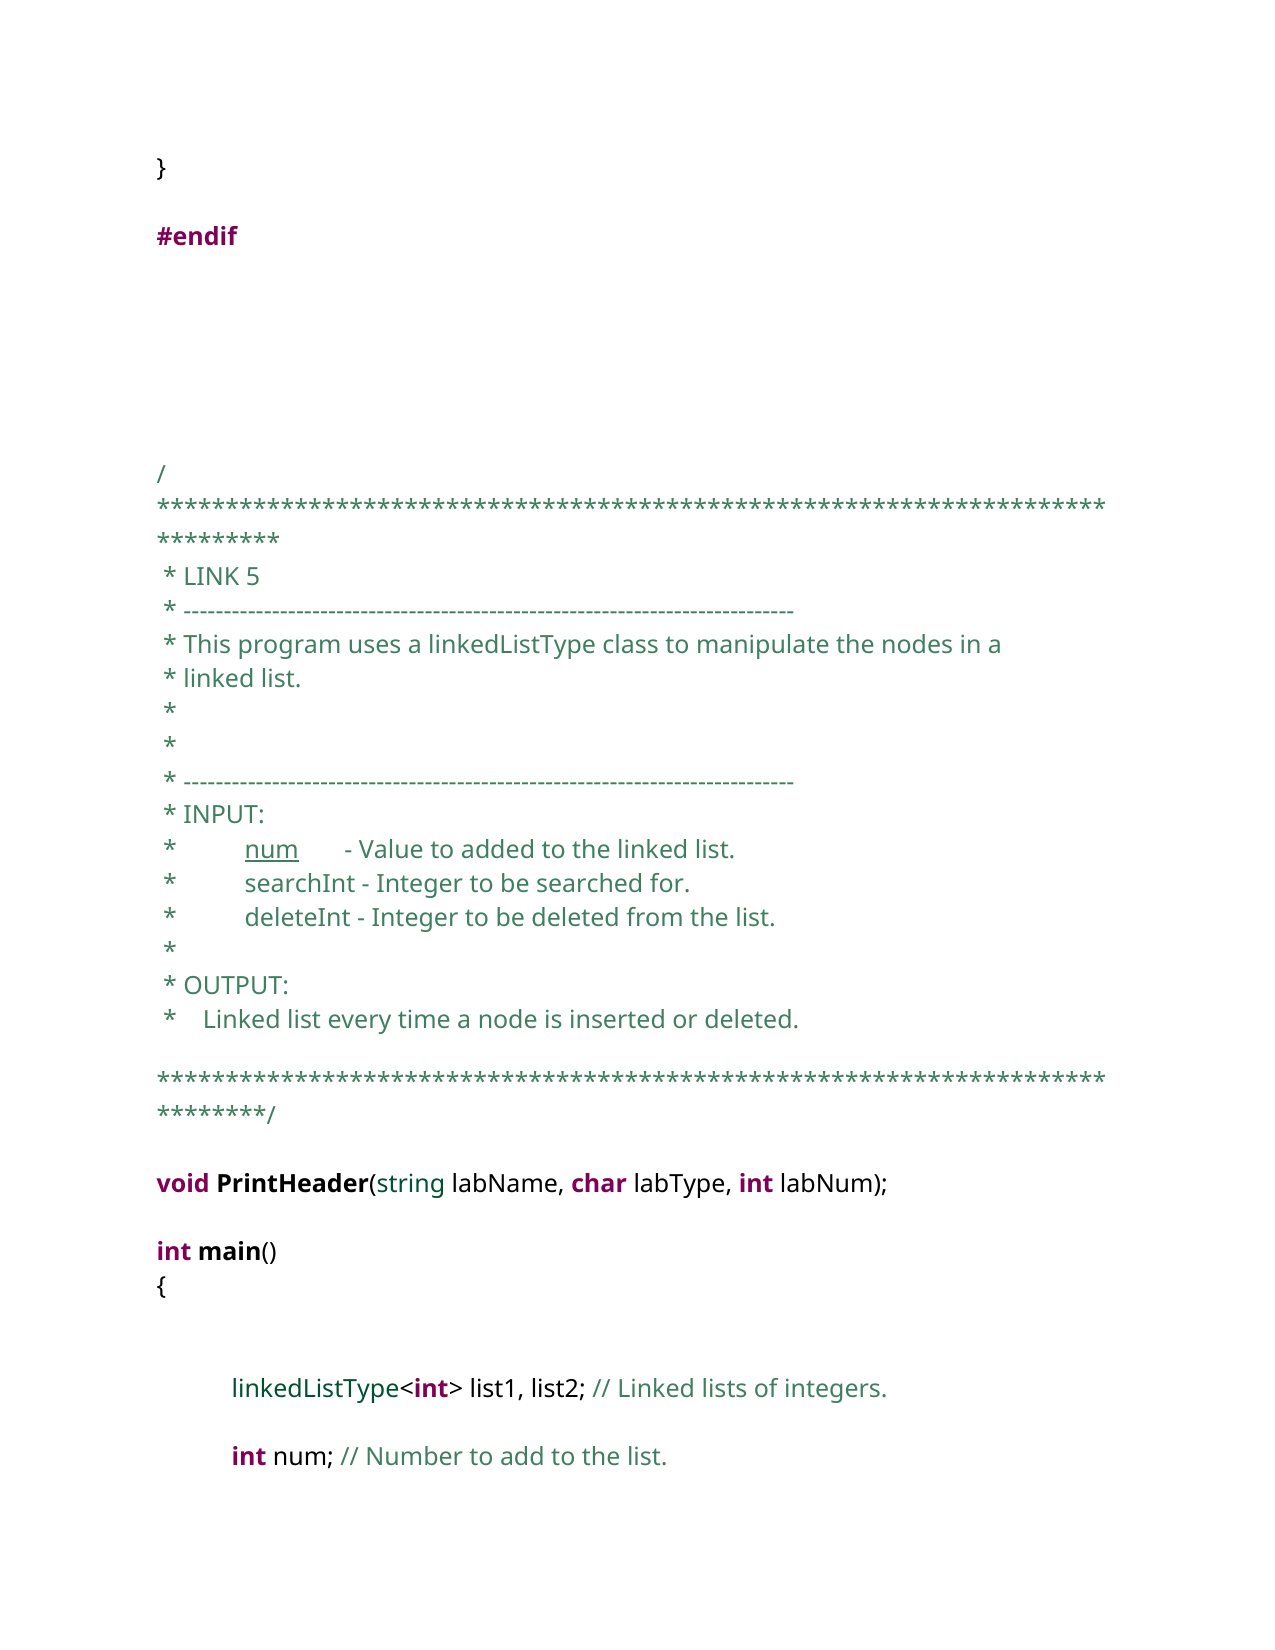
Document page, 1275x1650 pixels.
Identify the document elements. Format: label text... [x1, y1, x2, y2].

text * INPUT: [156, 797, 1118, 831]
text * [156, 729, 1118, 763]
text * This program uses a linkedListType class to manipulate the nodes in a [156, 627, 1118, 661]
text * num - Value to added to the linked list. [156, 831, 1118, 865]
text * ---------------------------------------------------------------------------- [156, 593, 1118, 627]
text int main() [156, 1234, 1118, 1268]
text } [156, 150, 1118, 184]
text int num; // Number to add to the list. [156, 1438, 1118, 1472]
text * linked list. [156, 661, 1118, 695]
text * [156, 695, 1118, 729]
text * ---------------------------------------------------------------------------- [156, 763, 1118, 797]
text *****************************************************************************/ [156, 1036, 1118, 1132]
text * OUTPUT: [156, 967, 1118, 1002]
text * [156, 933, 1118, 967]
text { [156, 1268, 1118, 1302]
text linkedListType<int> list1, list2; // Linked lists of integers. [156, 1370, 1118, 1404]
text #endif [156, 218, 1118, 252]
text /****************************************************************************** [156, 457, 1118, 559]
text * searchInt - Integer to be searched for. [156, 865, 1118, 899]
text * deleteInt - Integer to be deleted from the list. [156, 899, 1118, 933]
text * LINK 5 [156, 559, 1118, 593]
text * Linked list every time a node is inserted or deleted. [156, 1002, 1118, 1036]
text void PrintHeader(string labName, char labType, int labNum); [156, 1166, 1118, 1200]
